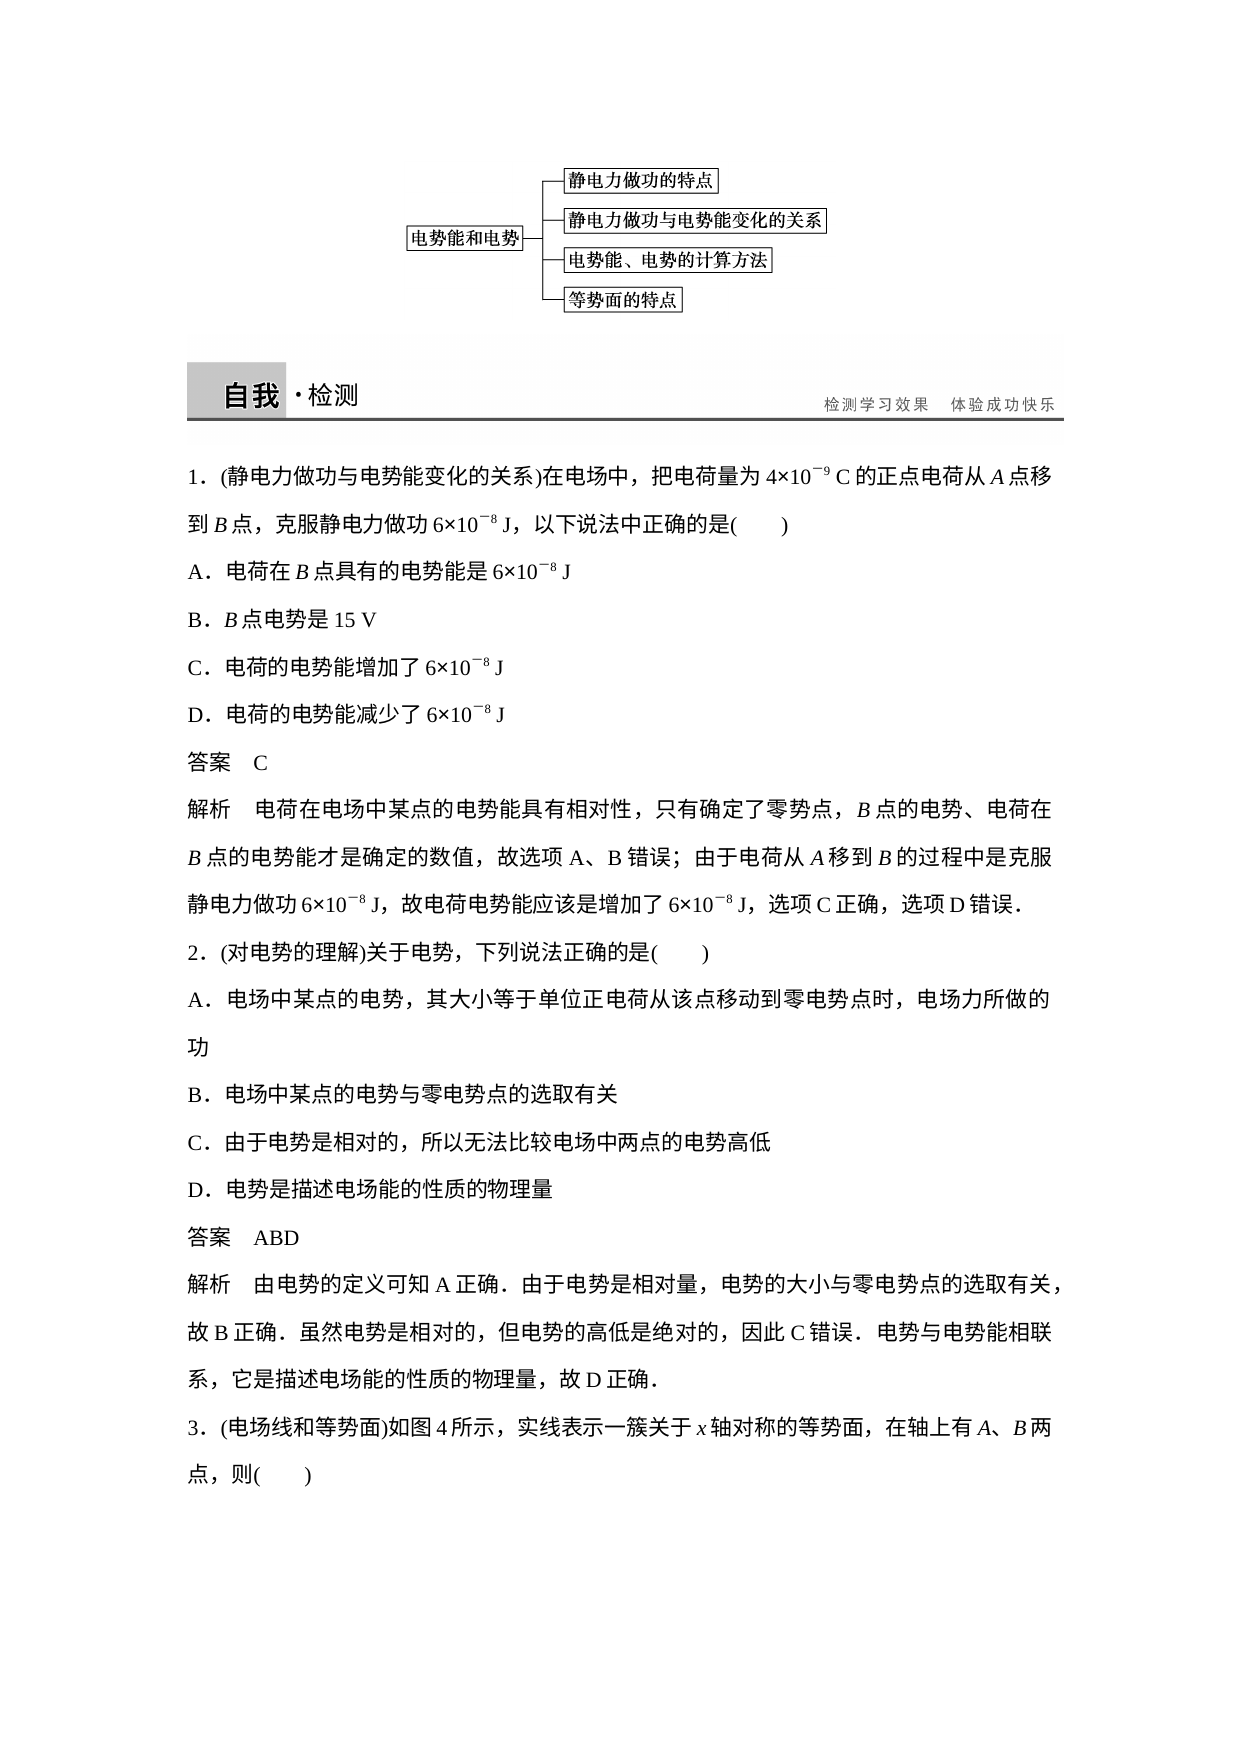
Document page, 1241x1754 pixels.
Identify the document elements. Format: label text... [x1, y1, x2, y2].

picture [187, 334, 1064, 445]
text 答案 C [187, 745, 1053, 776]
text 解析 由电势的定义可知A正确．由于电势是相对量，电势的大小与零电势点的选取有关，故B正确．虽然电势是相对的，但电势的高低是绝对的，因此C错误．电势与电势能相联系，它是描述电场能的性质的物理量，故D正确． [187, 1267, 1053, 1394]
text 答案 ABD [187, 1220, 1053, 1251]
text D．电荷的电势能减少了6×10－8 J [187, 697, 1053, 729]
text 解析 电荷在电场中某点的电势能具有相对性，只有确定了零势点，B点的电势、电荷在B点的电势能才是确定的数值，故选项A、B错误；由于电荷从A移到B的过程中是克服静电力做功6×10－8 J，故电荷电势能应该是增加了6×10－8 J，选项C正确，选项D错误． [187, 792, 1053, 919]
text B．电场中某点的电势与零电势点的选取有关 [187, 1077, 1053, 1109]
text D．电势是描述电场能的性质的物理量 [187, 1172, 1053, 1204]
picture [404, 161, 836, 320]
text B．B点电势是15 V [187, 602, 1053, 634]
text A．电荷在B点具有的电势能是6×10－8 J [187, 554, 1053, 586]
text C．电荷的电势能增加了6×10－8 J [187, 649, 1053, 681]
text A．电场中某点的电势，其大小等于单位正电荷从该点移动到零电势点时，电场力所做的功 [187, 982, 1053, 1061]
text 3．(电场线和等势面)如图4所示，实线表示一簇关于x轴对称的等势面，在轴上有A、B两点，则( ) [187, 1410, 1053, 1489]
text 1．(静电力做功与电势能变化的关系)在电场中，把电荷量为4×10－的正点电荷从A点移到B点，克服静电力做功6×10－8 J，以下说法中正确的是( ) [187, 459, 1053, 538]
text C．由于电势是相对的，所以无法比较电场中两点的电势高低 [187, 1125, 1053, 1156]
text 2．(对电势的理解)关于电势，下列说法正确的是( ) [187, 935, 1053, 966]
